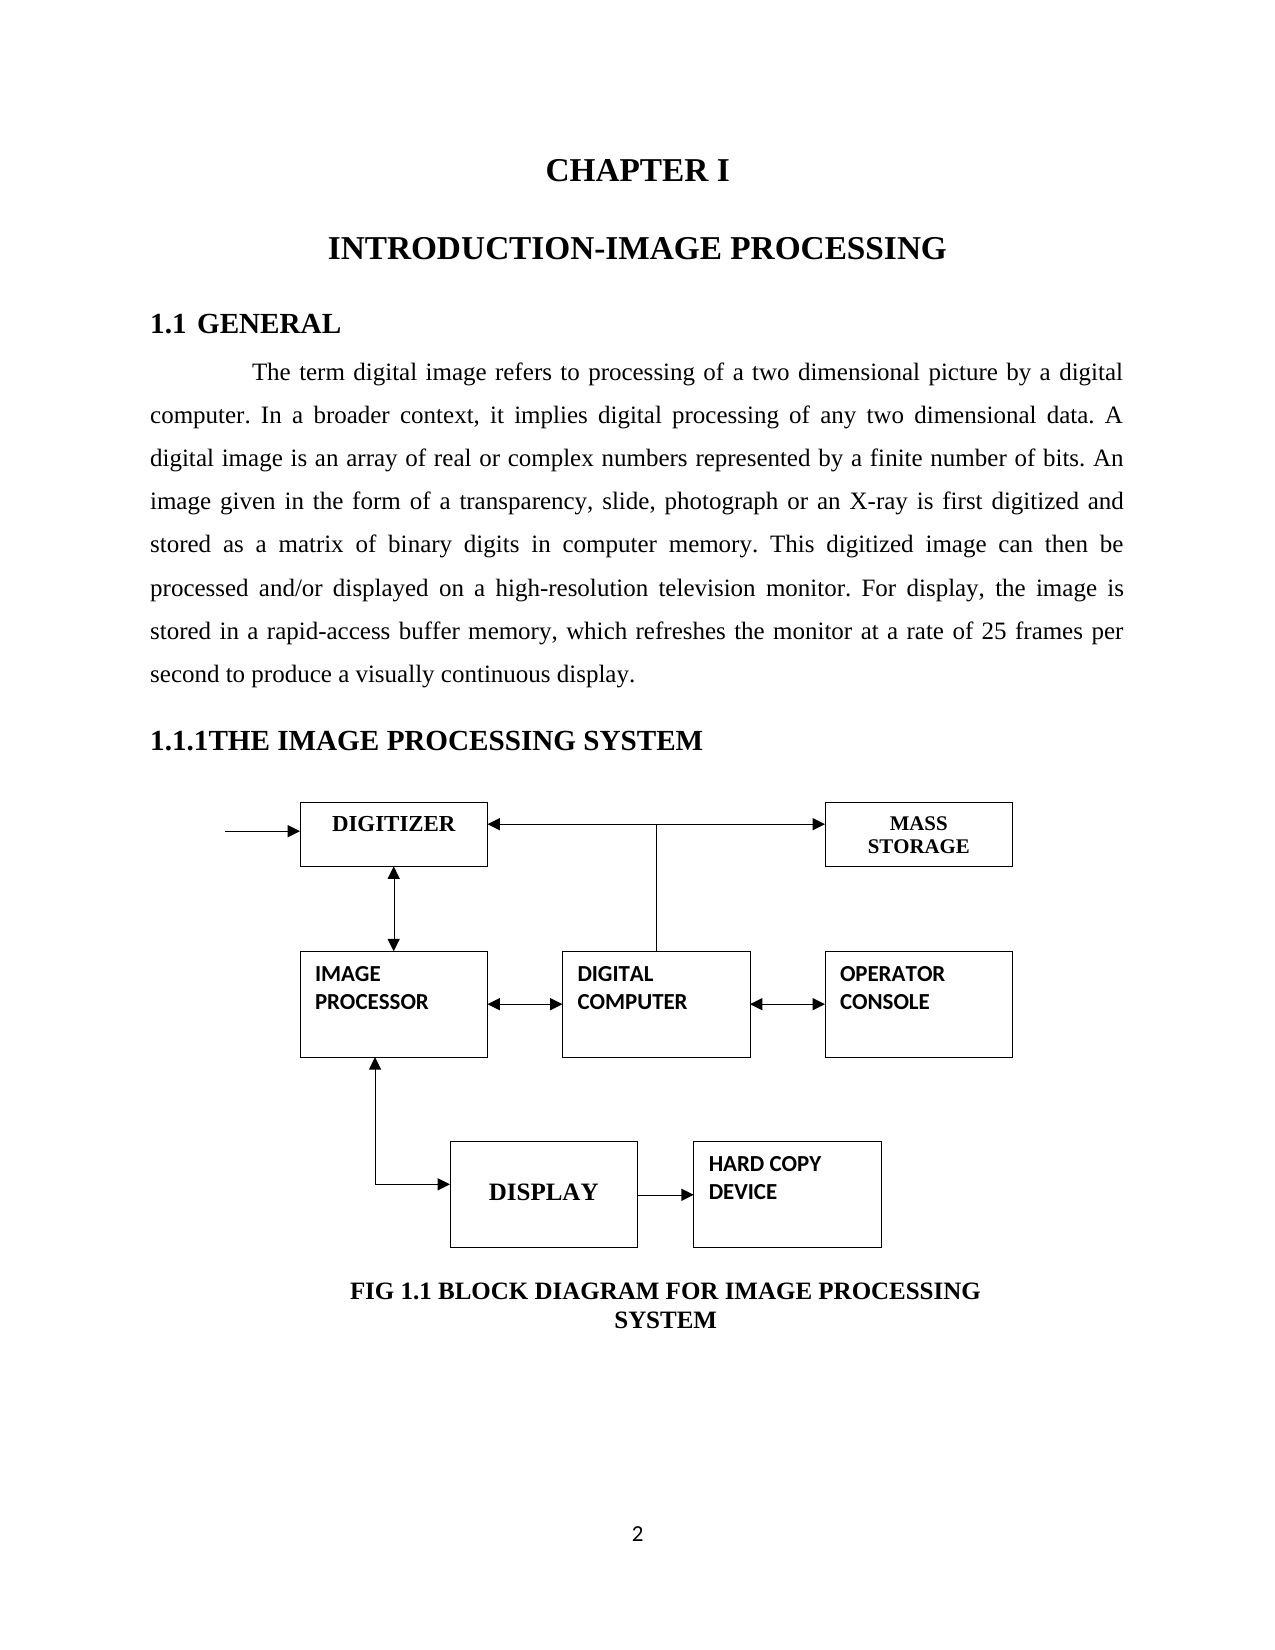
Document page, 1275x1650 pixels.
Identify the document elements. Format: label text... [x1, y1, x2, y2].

text The term digital image refers to processing of a two dimensional picture by a digital computer. In a broader context, it implies digital processing of any two dimensional data. A digital image is an array of real or complex numbers represented by a finite number of bits. An image given in the form of a transparency, slide, photograph or an X-ray is first digitized and stored as a matrix of binary digits in computer memory. This digitized image can then be processed and/or displayed on a high-resolution television monitor. For display, the image is stored in a rapid-access buffer memory, which refreshes the monitor at a rate of 25 frames per second to produce a visually continuous display. [150, 357, 1125, 688]
text INTRODUCTION-IMAGE PROCESSING [150, 228, 1125, 267]
list GENERAL [150, 307, 1125, 340]
text 1.1.1THE IMAGE PROCESSING SYSTEM [150, 723, 1125, 756]
text CHAPTER I [150, 150, 1125, 188]
